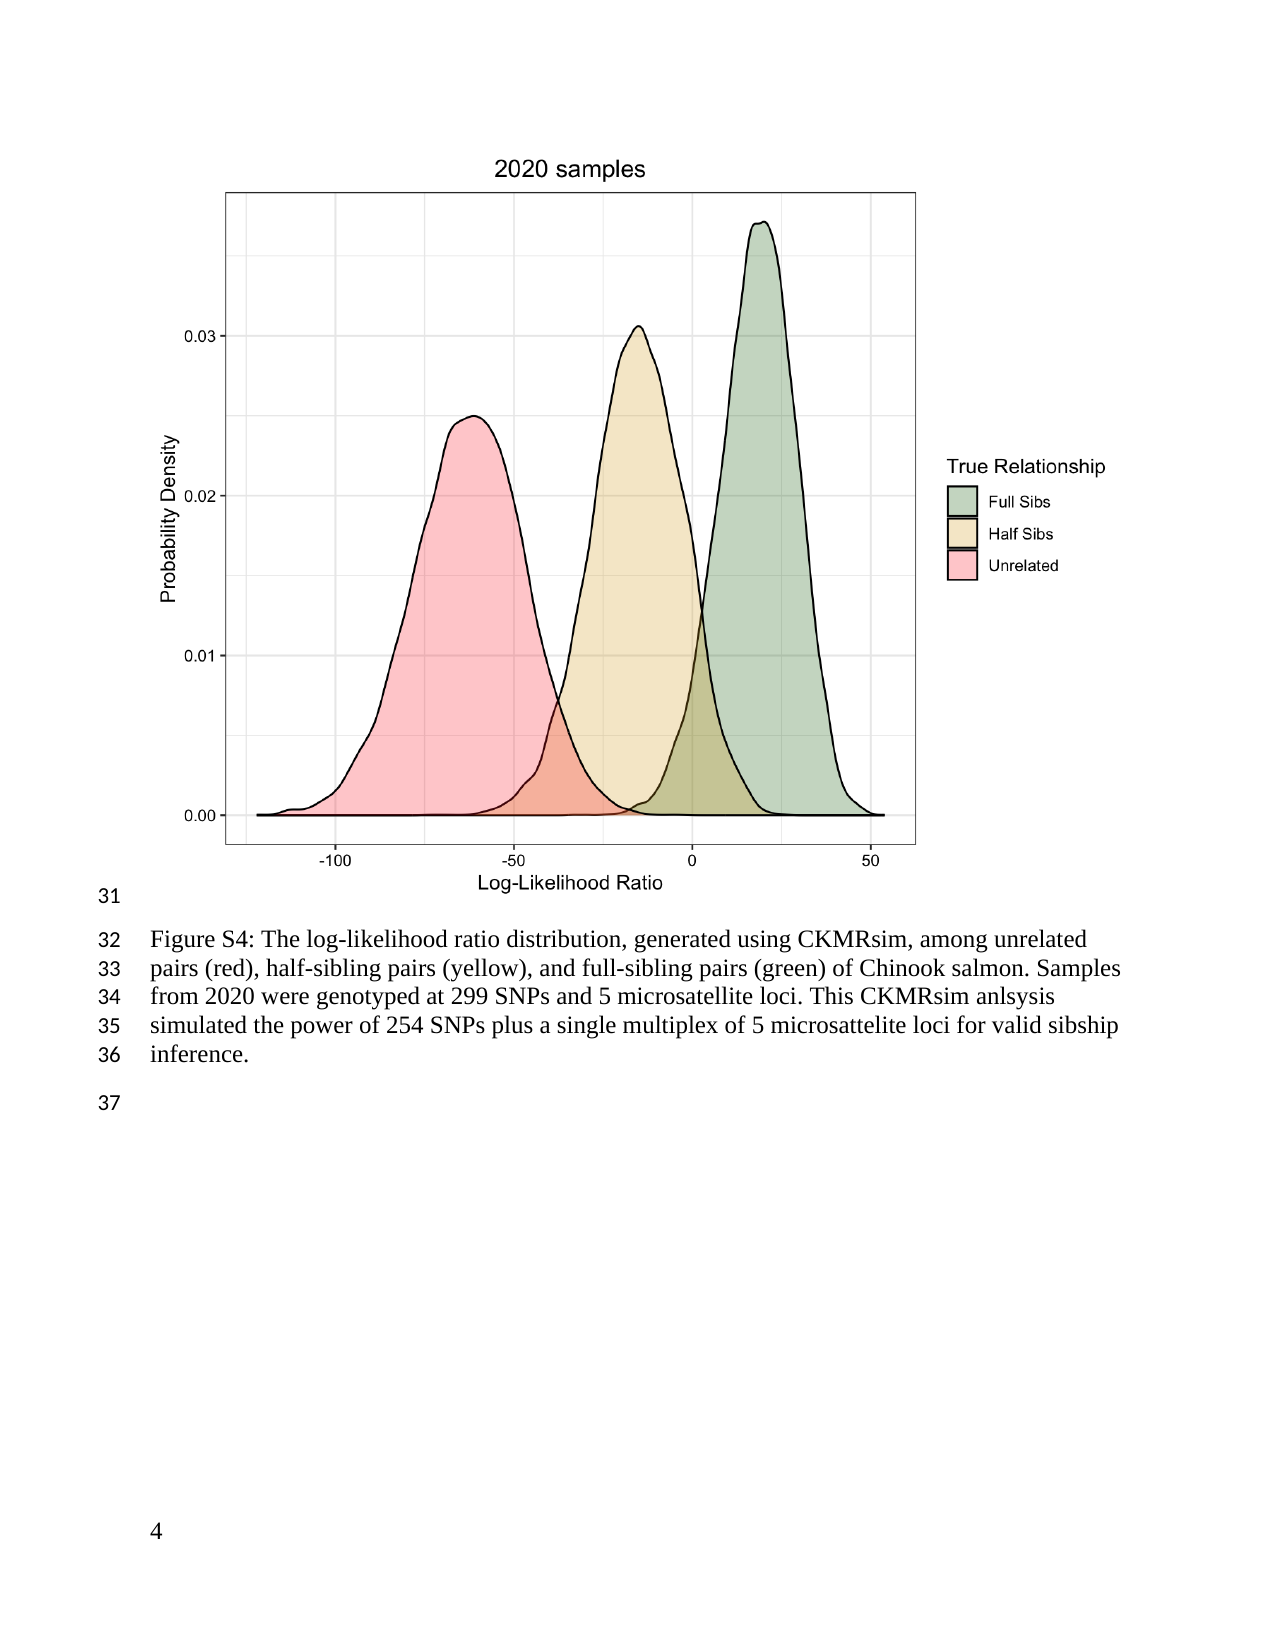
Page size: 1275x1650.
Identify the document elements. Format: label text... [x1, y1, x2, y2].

text Figure S4: The log-likelihood ratio distribution, generated using CKMRsim, among unrelated pairs (red), half-sibling pairs (yellow), and full-sibling pairs (green) of Chinook salmon. Samples from 2020 were genotyped at 299 SNPs and 5 microsatellite loci. This CKMRsim anlsysis simulated the power of 254 SNPs plus a single multiplex of 5 microsattelite loci for valid sibship inference. [150, 924, 1125, 1068]
picture [150, 150, 1125, 903]
